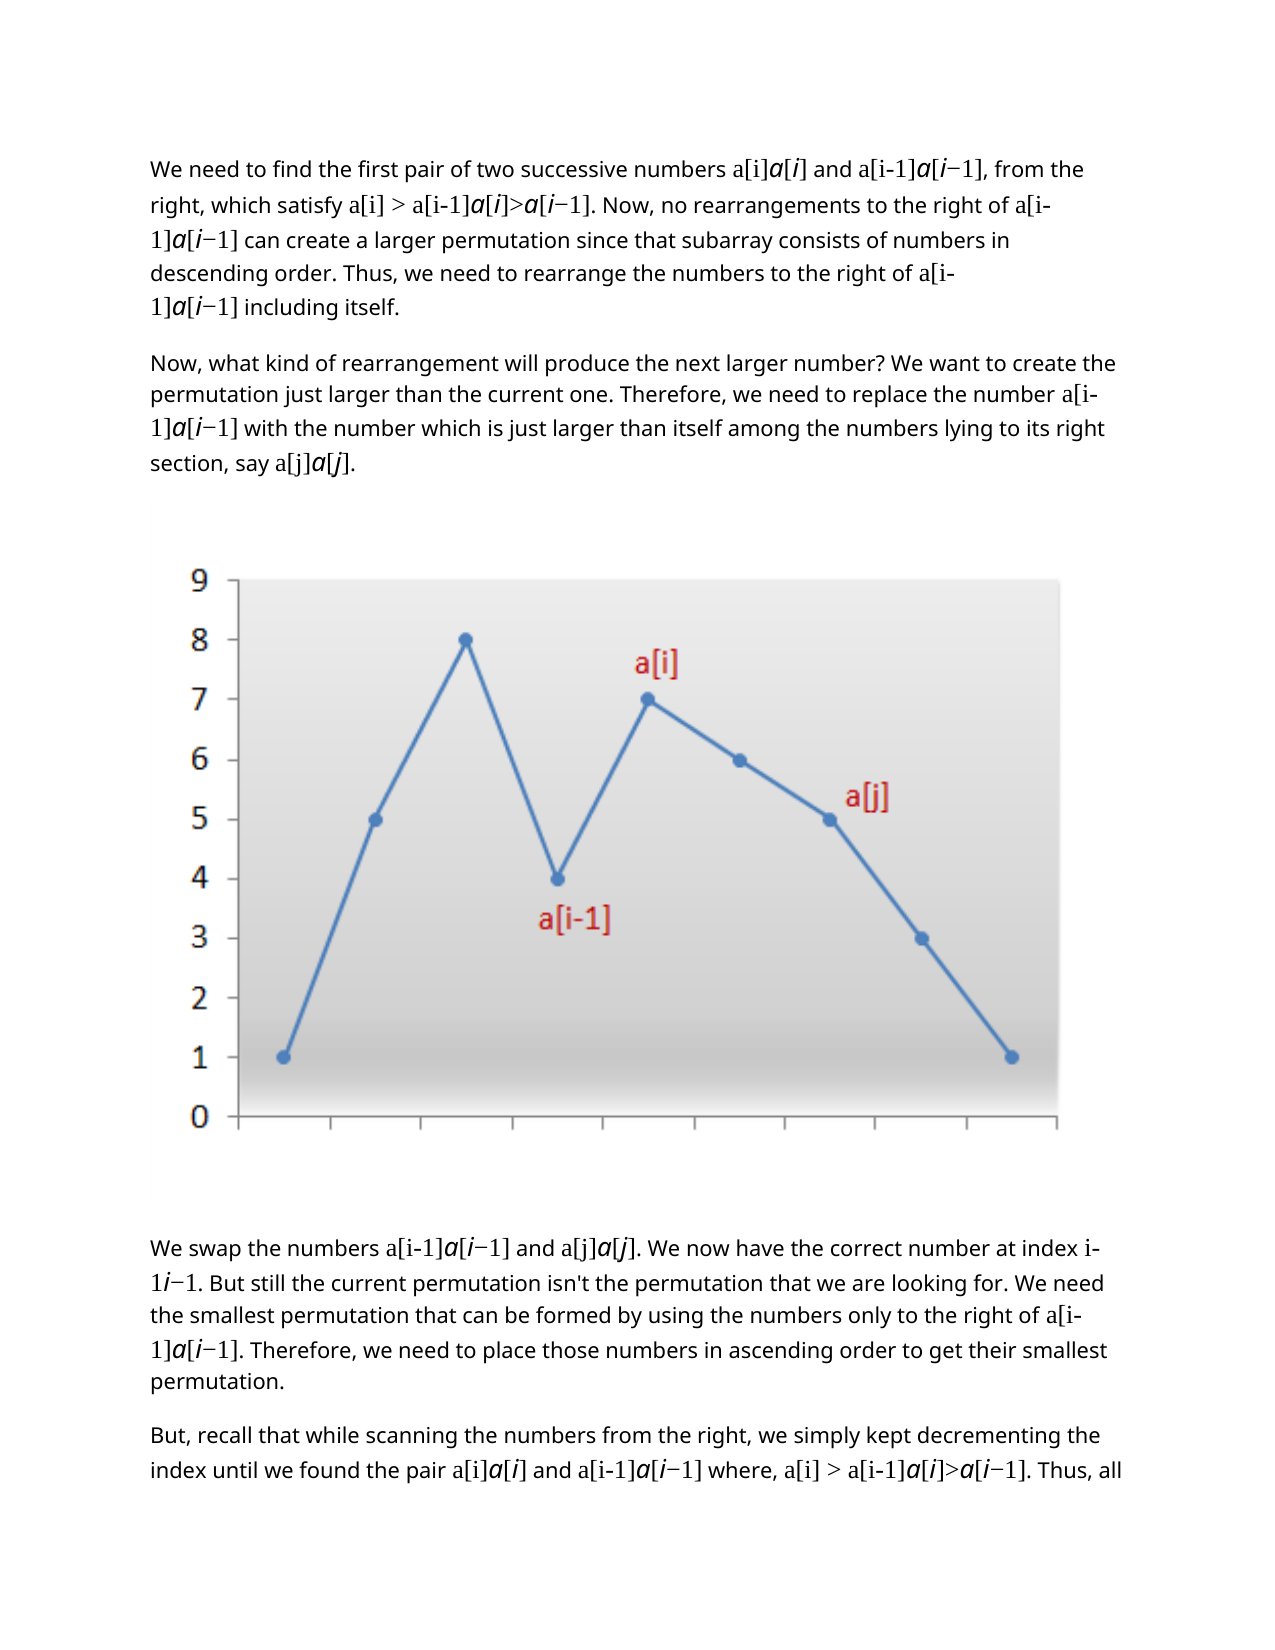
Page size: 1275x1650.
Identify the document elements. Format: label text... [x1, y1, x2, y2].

text Now, what kind of rearrangement will produce the next larger number? We want to create the permutation just larger than the current one. Therefore, we need to replace the number a[i-1]a[i−1] with the number which is just larger than itself among the numbers lying to its right section, say a[j]a[j]. [150, 348, 1125, 479]
text We need to find the first pair of two successive numbers a[i]a[i] and a[i-1]a[i−1], from the right, which satisfy a[i] > a[i-1]a[i]>a[i−1]. Now, no rearrangements to the right of a[i-1]a[i−1] can create a larger permutation since that subarray consists of numbers in descending order. Thus, we need to rearrange the numbers to the right of a[i-1]a[i−1] including itself. [150, 150, 1125, 323]
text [150, 1421, 1125, 1486]
picture [150, 504, 1125, 1204]
text We swap the numbers a[i-1]a[i−1] and a[j]a[j]. We now have the correct number at index i-1i−1. But still the current permutation isn't the permutation that we are looking for. We need the smallest permutation that can be formed by using the numbers only to the right of a[i-1]a[i−1]. Therefore, we need to place those numbers in ascending order to get their smallest permutation. [150, 1228, 1125, 1396]
